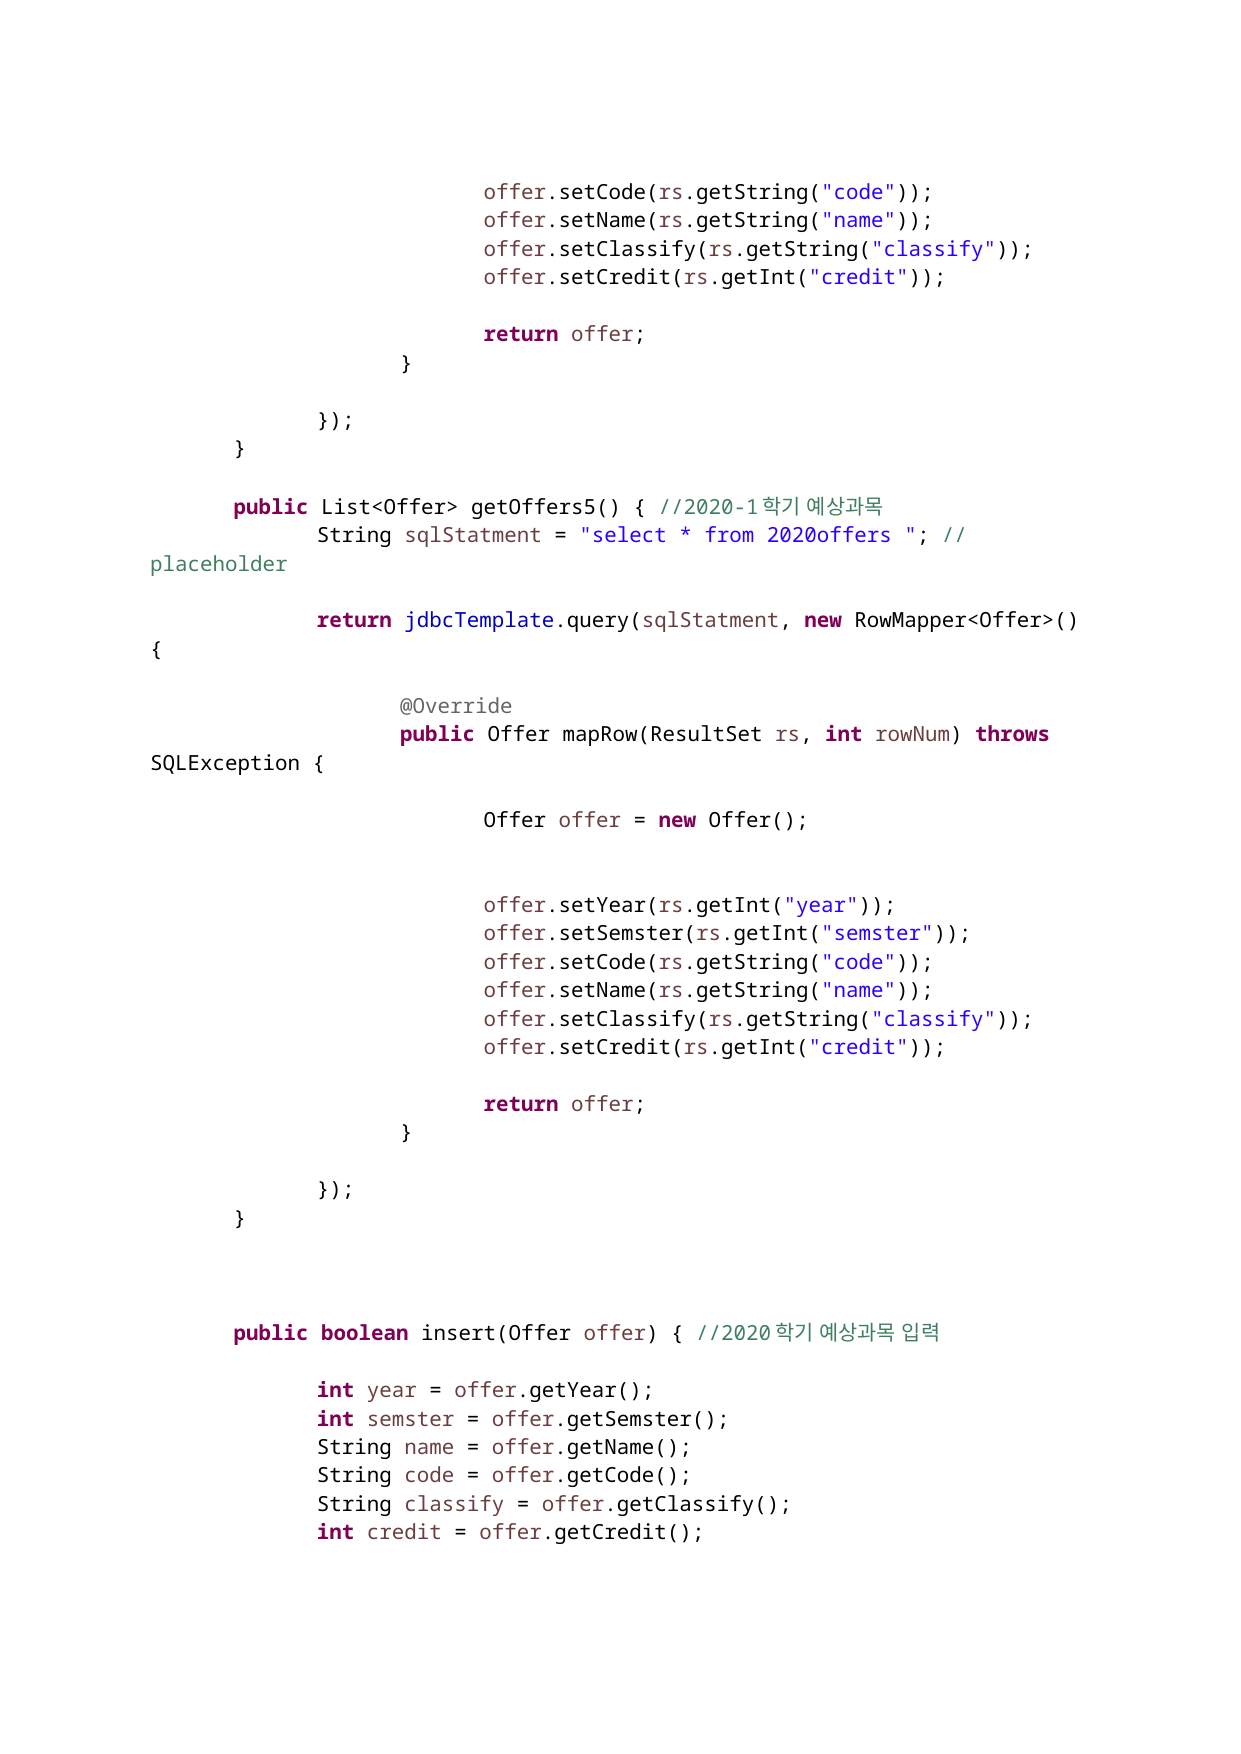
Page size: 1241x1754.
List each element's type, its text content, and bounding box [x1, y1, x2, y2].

text public List<Offer> getOffers5() { //2020-1학기 예상과목 [150, 490, 1090, 520]
text String code = offer.getCode(); [150, 1461, 1090, 1489]
text } [150, 1117, 1090, 1146]
text String sqlStatment = "select * from 2020offers "; // placeholder [150, 520, 1090, 577]
text offer.setCredit(rs.getInt("credit")); [150, 262, 1090, 291]
text offer.setSemster(rs.getInt("semster")); [150, 918, 1090, 947]
text public Offer mapRow(ResultSet rs, int rowNum) throws SQLException { [150, 719, 1090, 776]
text offer.setName(rs.getString("name")); [150, 975, 1090, 1004]
text int credit = offer.getCredit(); [150, 1517, 1090, 1546]
text offer.setCredit(rs.getInt("credit")); [150, 1032, 1090, 1061]
text return jdbcTemplate.query(sqlStatment, new RowMapper<Offer>() { [150, 606, 1090, 662]
text offer.setCode(rs.getString("code")); [150, 947, 1090, 975]
text } [150, 1203, 1090, 1231]
text return offer; [150, 1089, 1090, 1117]
text public boolean insert(Offer offer) { //2020학기 예상과목 입력 [150, 1317, 1090, 1347]
text offer.setClassify(rs.getString("classify")); [150, 234, 1090, 262]
text return offer; [150, 319, 1090, 348]
text }); [150, 405, 1090, 433]
text String classify = offer.getClassify(); [150, 1489, 1090, 1517]
text } [150, 433, 1090, 462]
text int semster = offer.getSemster(); [150, 1404, 1090, 1432]
text offer.setCode(rs.getString("code")); [150, 177, 1090, 206]
text offer.setClassify(rs.getString("classify")); [150, 1004, 1090, 1032]
text offer.setYear(rs.getInt("year")); [150, 890, 1090, 918]
text Offer offer = new Offer(); [150, 805, 1090, 833]
text String name = offer.getName(); [150, 1432, 1090, 1461]
text offer.setName(rs.getString("name")); [150, 206, 1090, 234]
text }); [150, 1174, 1090, 1203]
text @Override [150, 691, 1090, 719]
text int year = offer.getYear(); [150, 1375, 1090, 1404]
text } [150, 348, 1090, 376]
